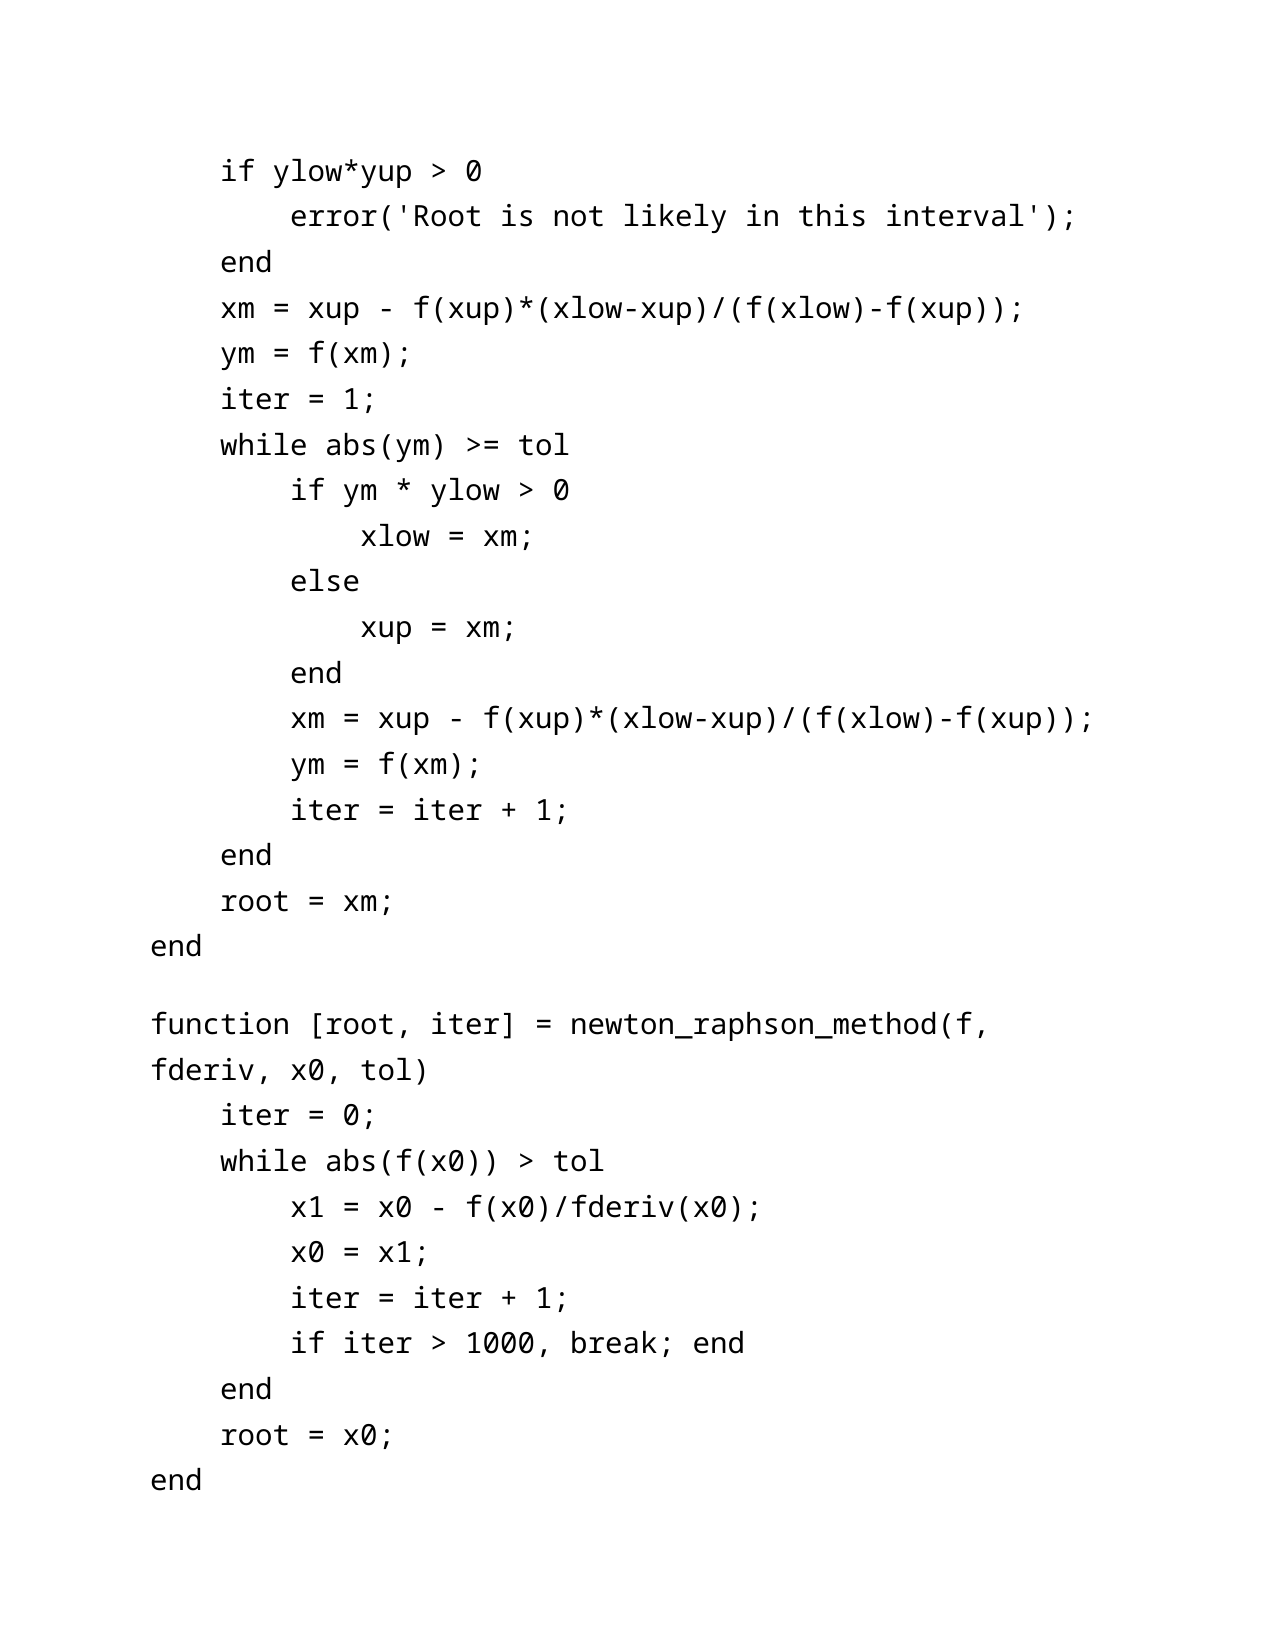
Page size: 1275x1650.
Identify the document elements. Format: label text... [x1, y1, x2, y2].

text root = xm; [150, 880, 1125, 920]
text end [150, 834, 1125, 874]
text iter = 1; [150, 378, 1125, 418]
text x1 = x0 - f(x0)/fderiv(x0); [150, 1186, 1125, 1226]
text iter = iter + 1; [150, 789, 1125, 828]
text end [150, 1368, 1125, 1408]
text end [150, 652, 1125, 692]
text iter = 0; [150, 1095, 1125, 1134]
text if ylow*yup > 0 [150, 150, 1125, 190]
text else [150, 561, 1125, 600]
text function [root, iter] = newton_raphson_method(f, fderiv, x0, tol) [150, 1003, 1125, 1089]
text root = x0; [150, 1414, 1125, 1454]
text xm = xup - f(xup)*(xlow-xup)/(f(xlow)-f(xup)); [150, 287, 1125, 327]
text ym = f(xm); [150, 743, 1125, 783]
text while abs(f(x0)) > tol [150, 1140, 1125, 1180]
text while abs(ym) >= tol [150, 424, 1125, 463]
text if iter > 1000, break; end [150, 1323, 1125, 1362]
text xm = xup - f(xup)*(xlow-xup)/(f(xlow)-f(xup)); [150, 697, 1125, 737]
text if ym * ylow > 0 [150, 469, 1125, 509]
text end [150, 241, 1125, 281]
text iter = iter + 1; [150, 1277, 1125, 1317]
text error('Root is not likely in this interval'); [150, 196, 1125, 235]
text x0 = x1; [150, 1232, 1125, 1271]
text end [150, 926, 1125, 965]
text ym = f(xm); [150, 332, 1125, 372]
text xup = xm; [150, 606, 1125, 646]
text end [150, 1460, 1125, 1499]
text xlow = xm; [150, 515, 1125, 555]
